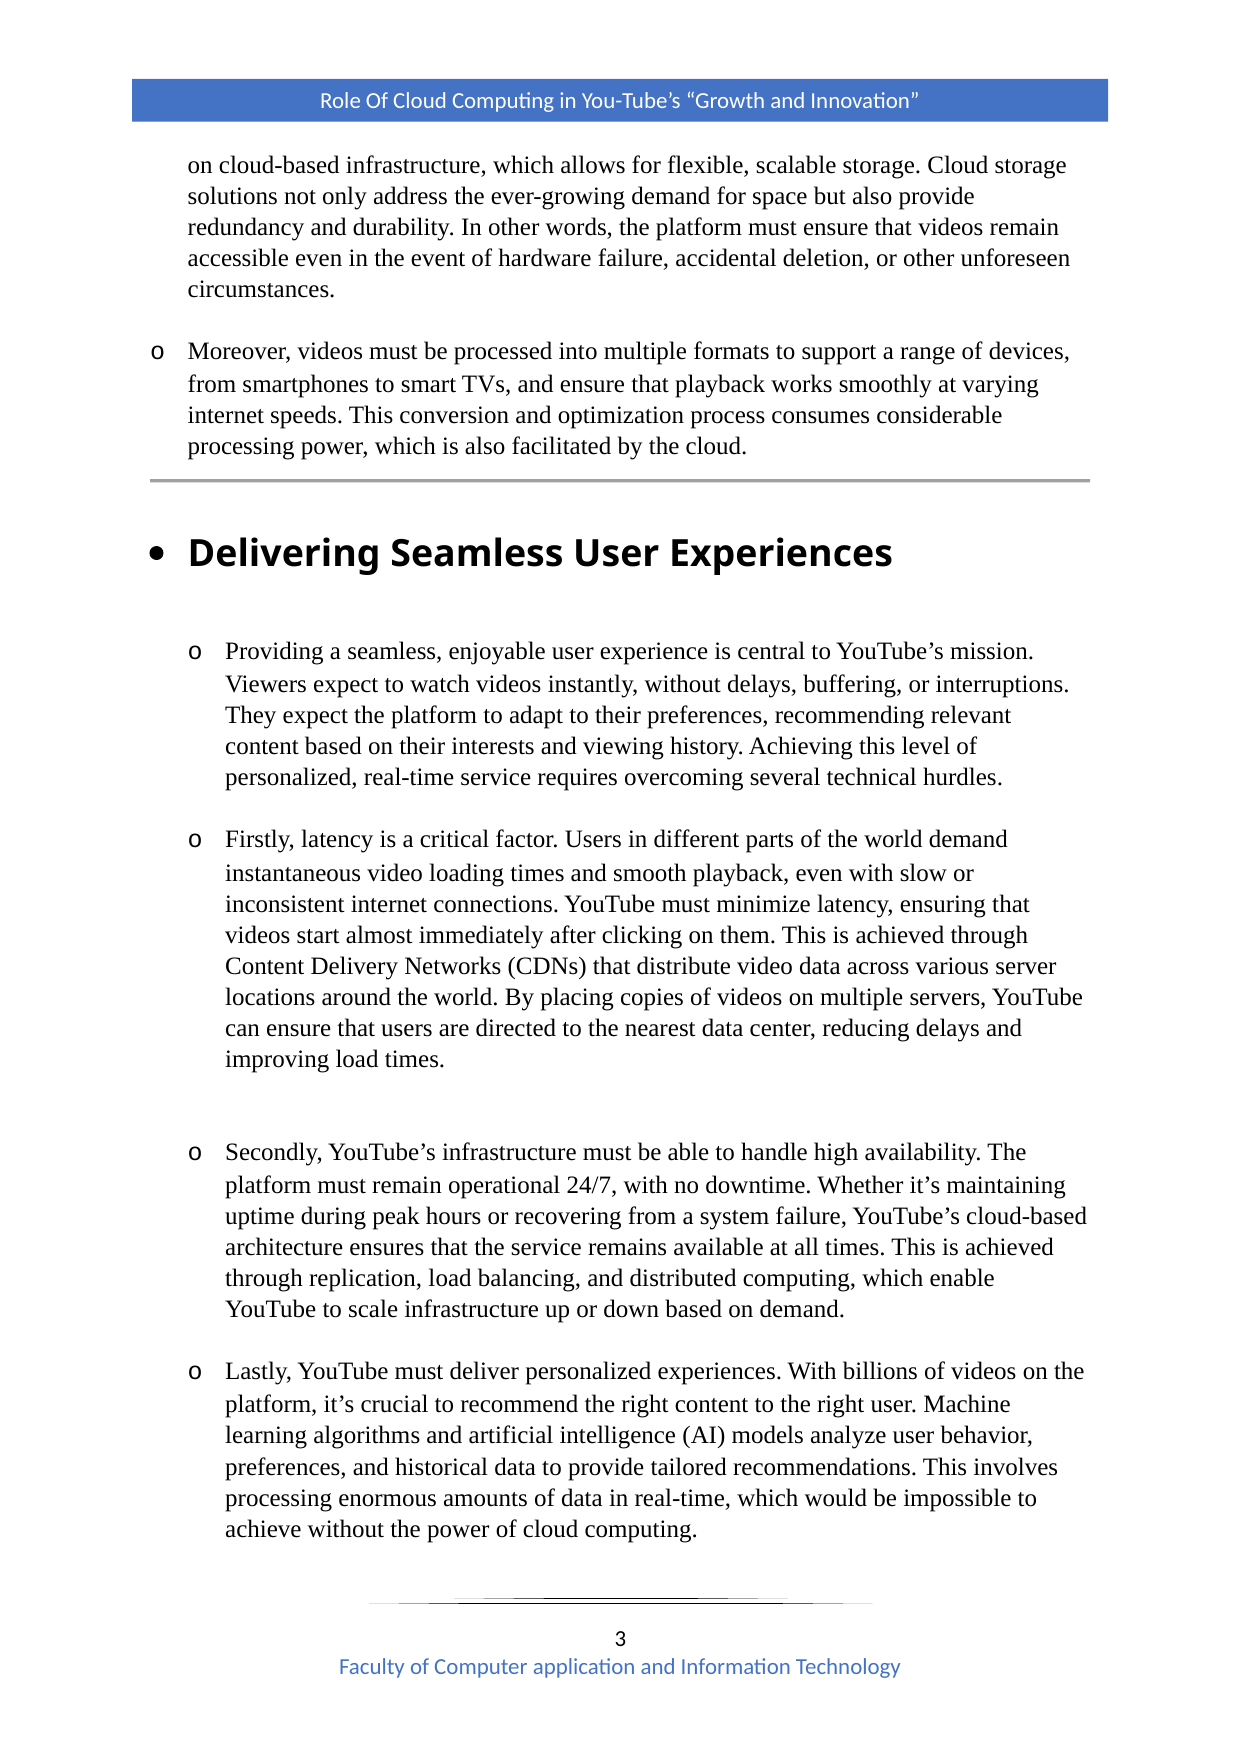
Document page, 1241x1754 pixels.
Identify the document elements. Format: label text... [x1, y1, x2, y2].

list Providing a seamless, enjoyable user experience is central to YouTube’s mission. Viewers expect to watch videos instantly, without delays, buffering, or interruptions. They expect the platform to adapt to their preferences, recommending relevant content based on their interests and viewing history. Achieving this level of personalized, real-time service requires overcoming several technical hurdles. [187, 636, 1090, 791]
list Delivering Seamless User Experiences [150, 526, 1090, 577]
list Firstly, latency is a critical factor. Users in different parts of the world demand instantaneous video loading times and smooth playback, even with slow or inconsistent internet connections. YouTube must minimize latency, ensuring that videos start almost immediately after clicking on them. This is achieved through Content Delivery Networks (CDNs) that distribute video data across various server locations around the world. By placing copies of videos on multiple servers, YouTube can ensure that users are directed to the nearest data center, reducing delays and improving load times. [187, 824, 1090, 1073]
list Secondly, YouTube’s infrastructure must be able to handle high availability. The platform must remain operational 24/7, with no downtime. Whether it’s maintaining uptime during peak hours or recovering from a system failure, YouTube’s cloud-based architecture ensures that the service remains available at all times. This is achieved through replication, load balancing, and distributed computing, which enable YouTube to scale infrastructure up or down based on demand. [187, 1137, 1090, 1323]
list Moreover, videos must be processed into multiple formats to support a range of devices, from smartphones to smart TVs, and ensure that playback works smoothly at varying internet speeds. This conversion and optimization process consumes considerable processing power, which is also facilitated by the cloud. [150, 336, 1090, 460]
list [150, 150, 1090, 303]
list Lastly, YouTube must deliver personalized experiences. With billions of videos on the platform, it’s crucial to recommend the right content to the right user. Machine learning algorithms and artificial intelligence (AI) models analyze user behavior, preferences, and historical data to provide tailored recommendations. This involves processing enormous amounts of data in real-time, which would be impossible to achieve without the power of cloud computing. [187, 1356, 1090, 1542]
